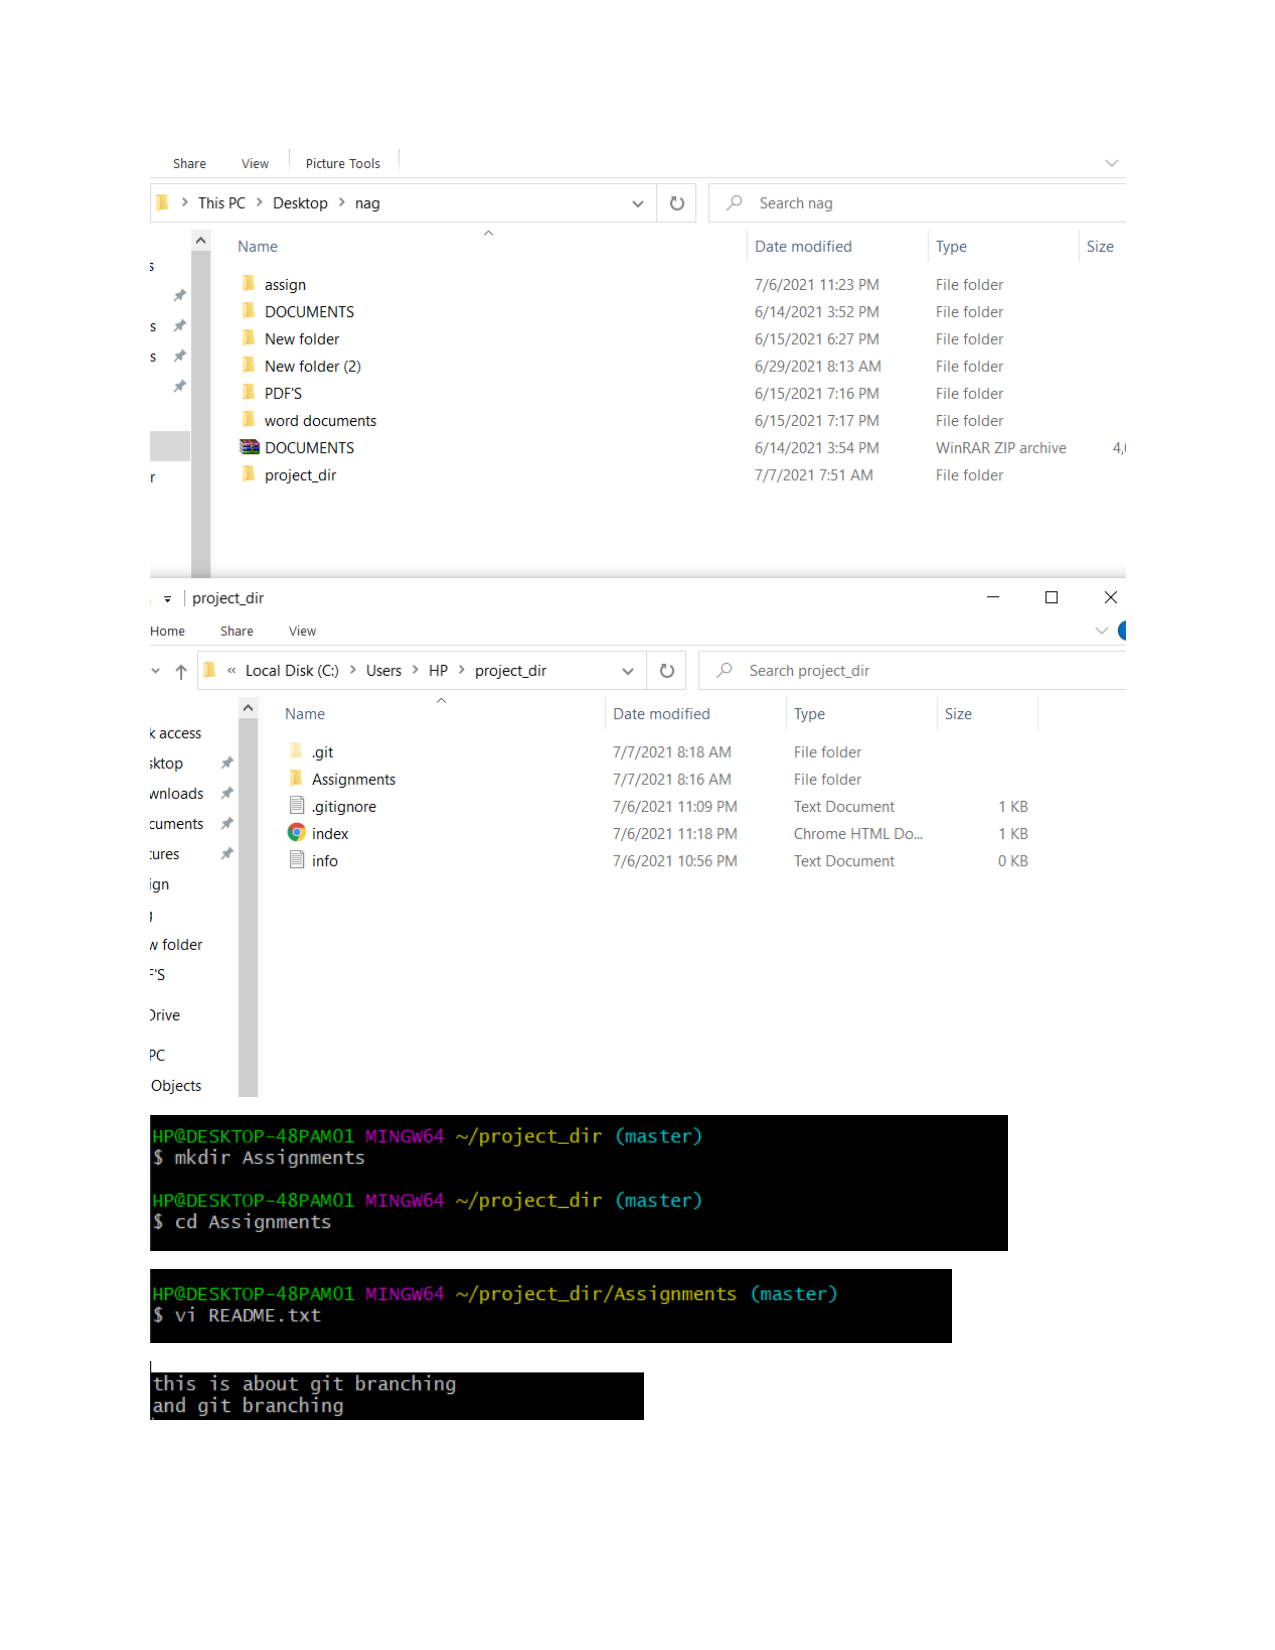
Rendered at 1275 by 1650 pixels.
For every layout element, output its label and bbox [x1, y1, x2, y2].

picture [150, 1361, 644, 1420]
picture [150, 1269, 952, 1343]
picture [150, 1115, 1008, 1251]
picture [150, 149, 1126, 1097]
